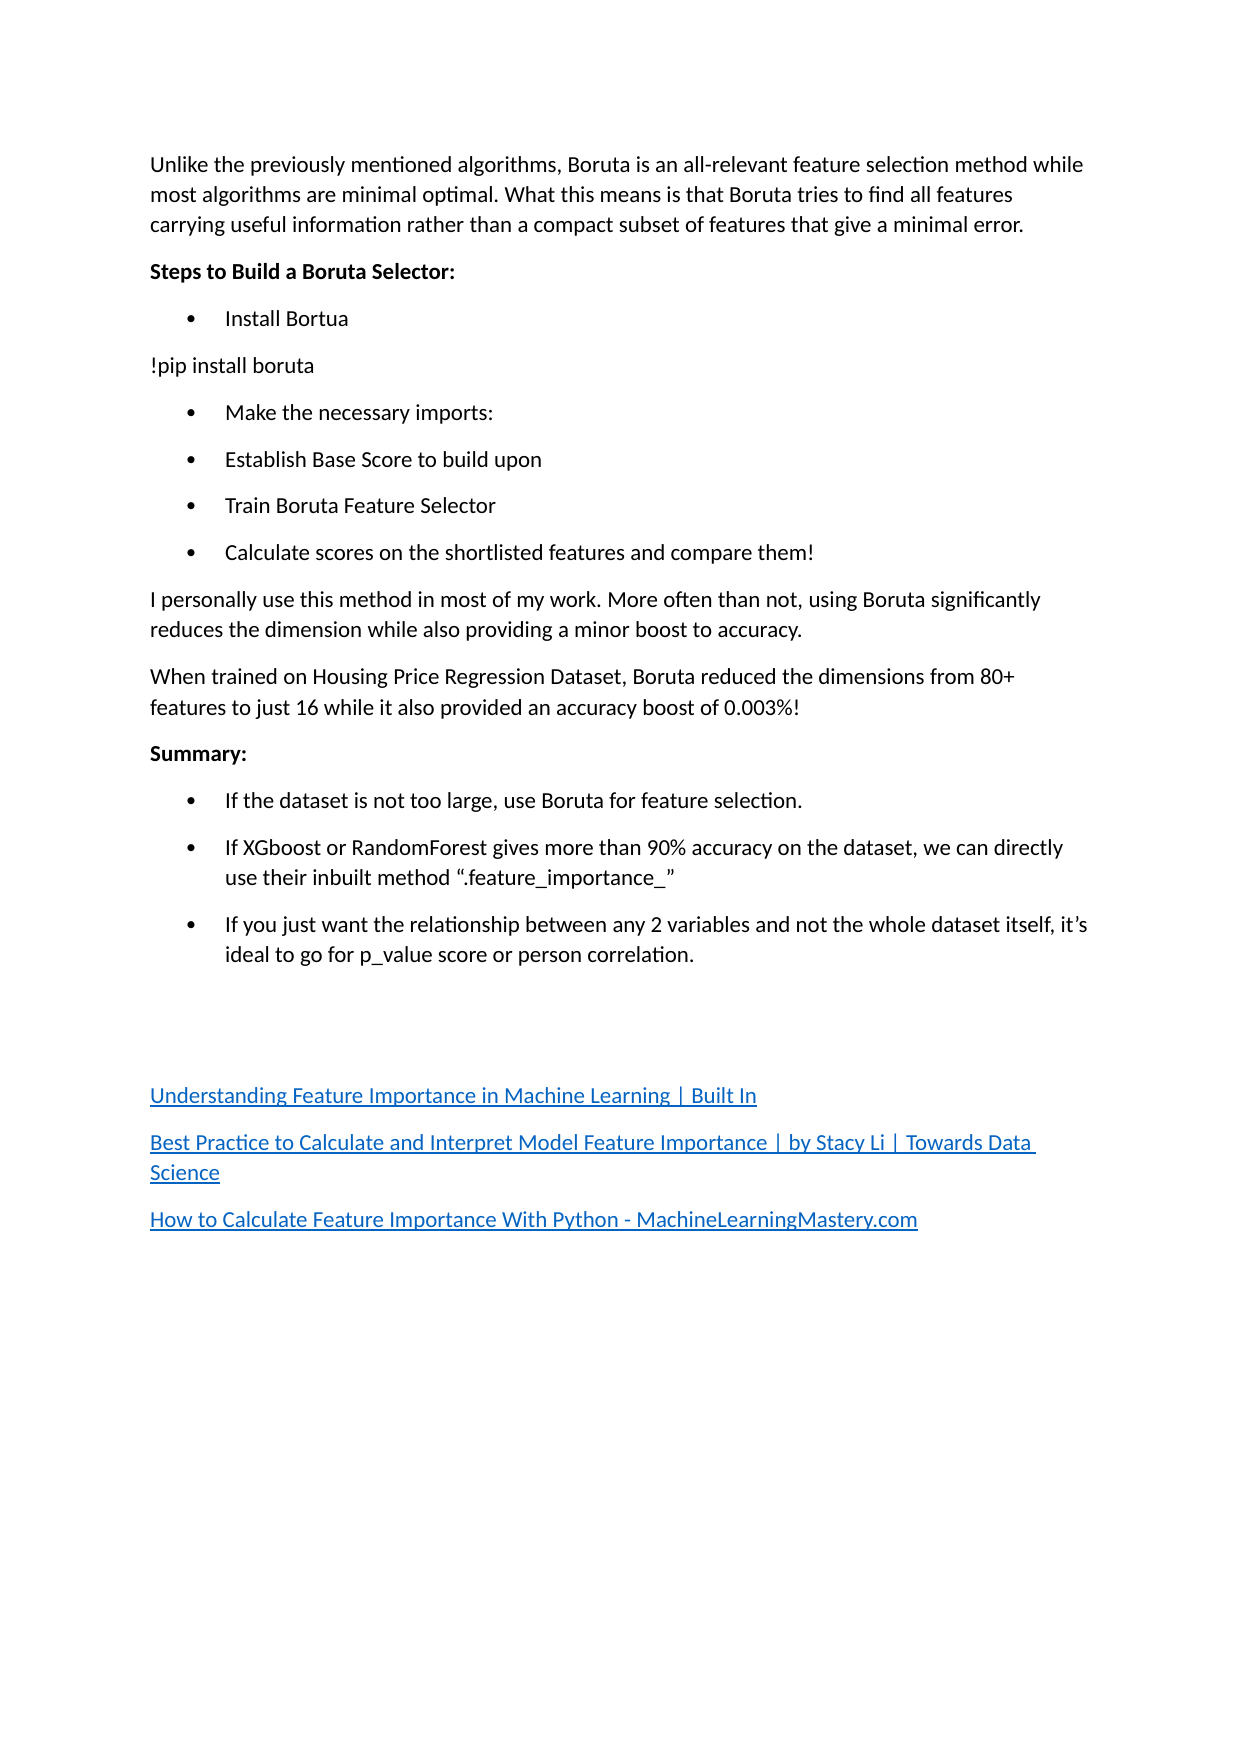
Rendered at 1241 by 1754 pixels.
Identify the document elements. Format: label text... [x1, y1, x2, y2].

list Train Boruta Feature Selector [187, 492, 1090, 520]
list If XGboost or RandomForest gives more than 90% accuracy on the dataset, we can directly use their inbuilt method “.feature_importance_” [187, 833, 1090, 892]
text !pip install boruta [150, 351, 1090, 379]
list If the dataset is not too large, use Boruta for feature selection. [187, 786, 1090, 814]
list If you just want the relationship between any 2 variables and not the whole dataset itself, it’s ideal to go for p_value score or person correlation. [187, 910, 1090, 969]
list Make the necessary imports: [187, 398, 1090, 426]
text When trained on Housing Price Regression Dataset, Boruta reduced the dimensions from 80+ features to just 16 while it also provided an accuracy boost of 0.003%! [150, 662, 1090, 721]
list Establish Base Score to build upon [187, 445, 1090, 473]
text Best Practice to Calculate and Interpret Model Feature Importance | by Stacy Li | Towards Data Science [150, 1128, 1090, 1186]
text Understanding Feature Importance in Machine Learning | Built In [150, 1081, 1090, 1109]
list Calculate scores on the shortlisted features and compare them! [187, 538, 1090, 567]
text Unlike the previously mentioned algorithms, Boruta is an all-relevant feature selection method while most algorithms are minimal optimal. What this means is that Boruta tries to find all features carrying useful information rather than a compact subset of features that give a minimal error. [150, 150, 1090, 238]
list Install Bortua [187, 304, 1090, 332]
text Steps to Build a Boruta Selector: [150, 257, 1090, 285]
text Summary: [150, 739, 1090, 768]
text How to Calculate Feature Importance With Python - MachineLearningMastery.com [150, 1205, 1090, 1233]
text I personally use this method in most of my work. More often than not, using Boruta significantly reduces the dimension while also providing a minor boost to accuracy. [150, 585, 1090, 644]
